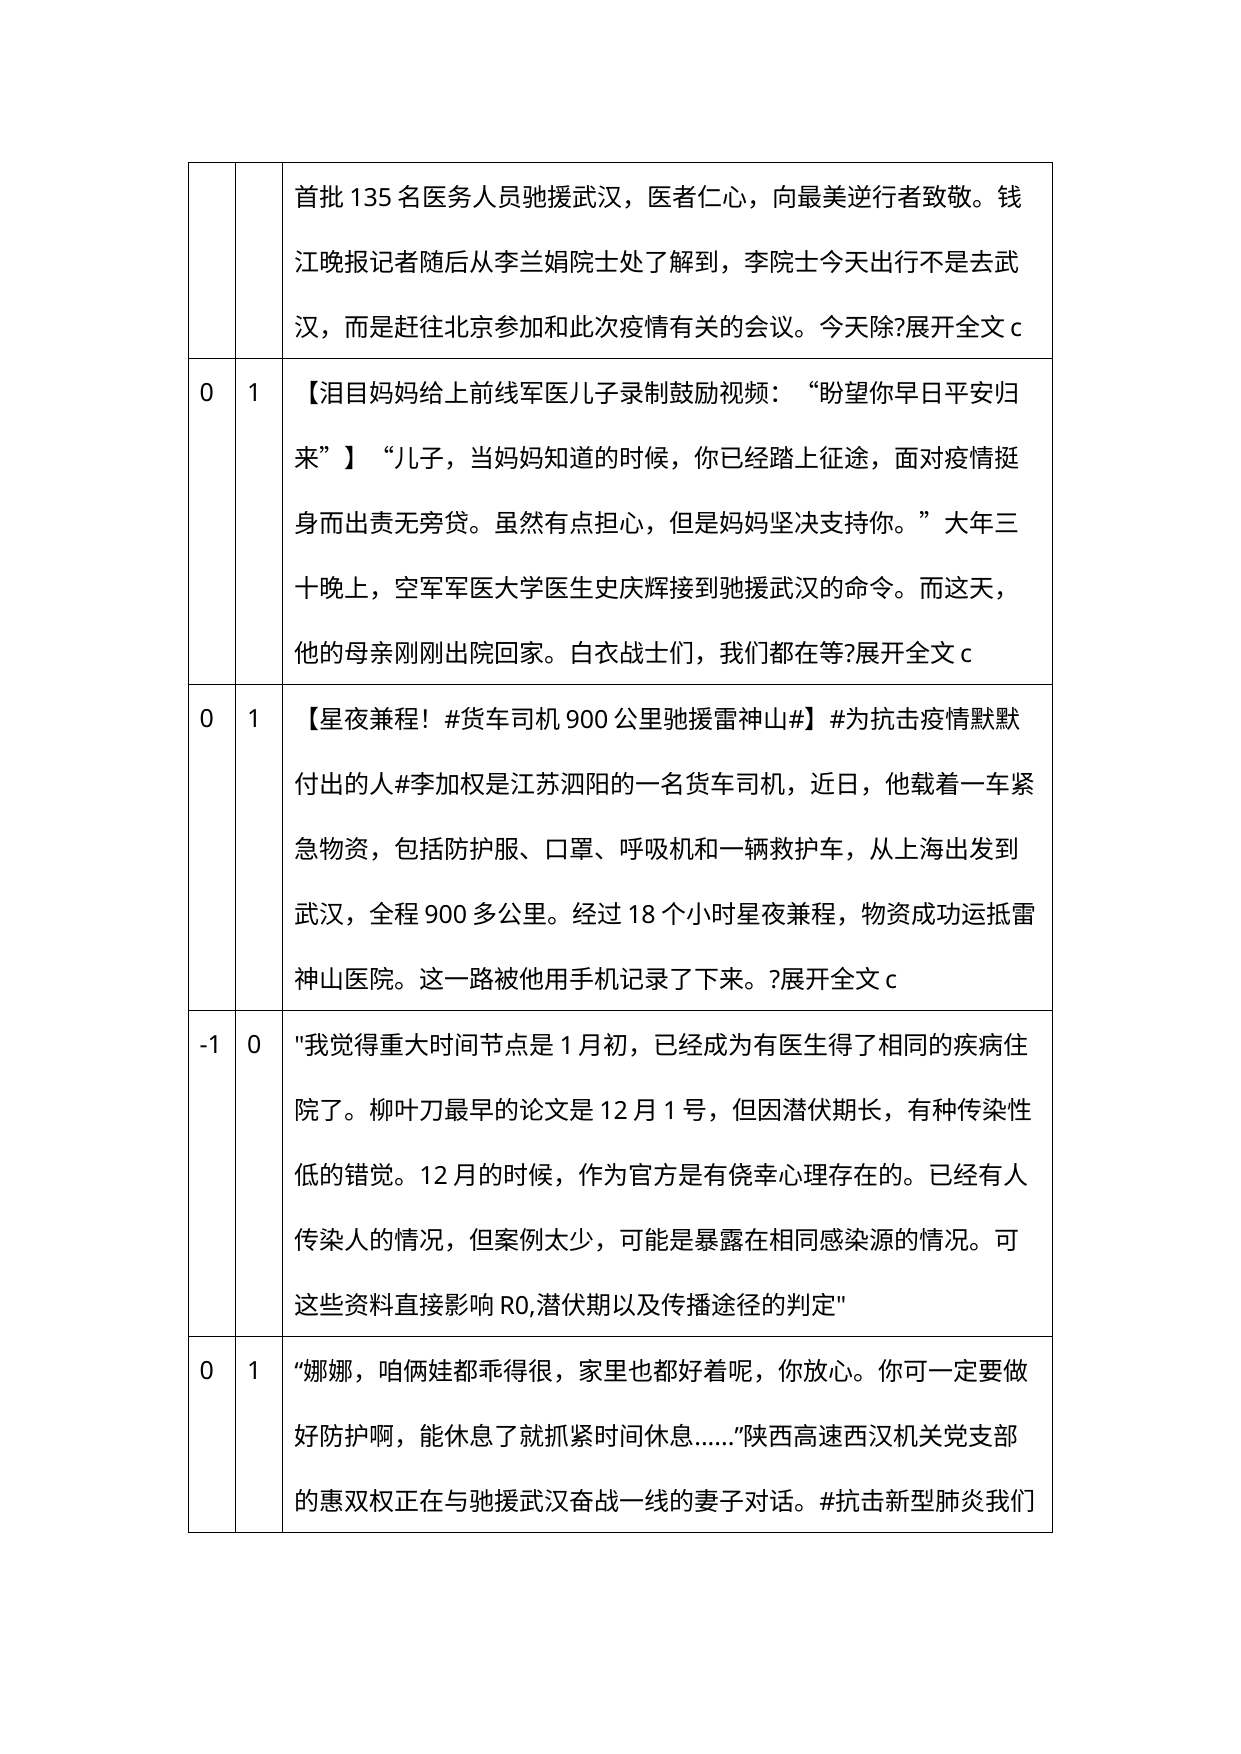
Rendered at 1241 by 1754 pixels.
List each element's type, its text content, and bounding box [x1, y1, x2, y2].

table_cell 0 [189, 163, 235, 358]
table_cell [283, 1337, 1052, 1532]
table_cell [283, 163, 1052, 358]
table_cell 1 [236, 685, 282, 1010]
table_cell 【泪目妈妈给上前线军医儿子录制鼓励视频：“盼望你早日平安归来”】“儿子，当妈妈知道的时候，你已经踏上征途，面对疫情挺身而出责无旁贷。虽然有点担心，但是妈妈坚决支持你。”大年三十晚上，空军军医大学医生史庆辉接到驰援武汉的命令。而这天，他的母亲刚刚出院回家。白衣战士们，我们都在等?展开全文c [283, 359, 1052, 684]
table_cell 0 [189, 685, 235, 1010]
table_cell 0 [189, 359, 235, 684]
table_cell 1 [236, 1337, 282, 1532]
table_cell 0 [236, 1011, 282, 1336]
table_cell 0 [189, 1337, 235, 1532]
table_cell "我觉得重大时间节点是1月初，已经成为有医生得了相同的疾病住院了。柳叶刀最早的论文是12月1号，但因潜伏期长，有种传染性低的错觉。12月的时候，作为官方是有侥幸心理存在的。已经有人传染人的情况，但案例太少，可能是暴露在相同感染源的情况。可这些资料直接影响R0,潜伏期以及传播途径的判定" [283, 1011, 1052, 1336]
table_cell -1 [189, 1011, 235, 1336]
table_cell 【星夜兼程！#货车司机900公里驰援雷神山#】#为抗击疫情默默付出的人#李加权是江苏泗阳的一名货车司机，近日，他载着一车紧急物资，包括防护服、口罩、呼吸机和一辆救护车，从上海出发到武汉，全程900多公里。经过18个小时星夜兼程，物资成功运抵雷神山医院。这一路被他用手机记录了下来。?展开全文c [283, 685, 1052, 1010]
table_cell 1 [236, 359, 282, 684]
table_cell 1 [236, 163, 282, 358]
